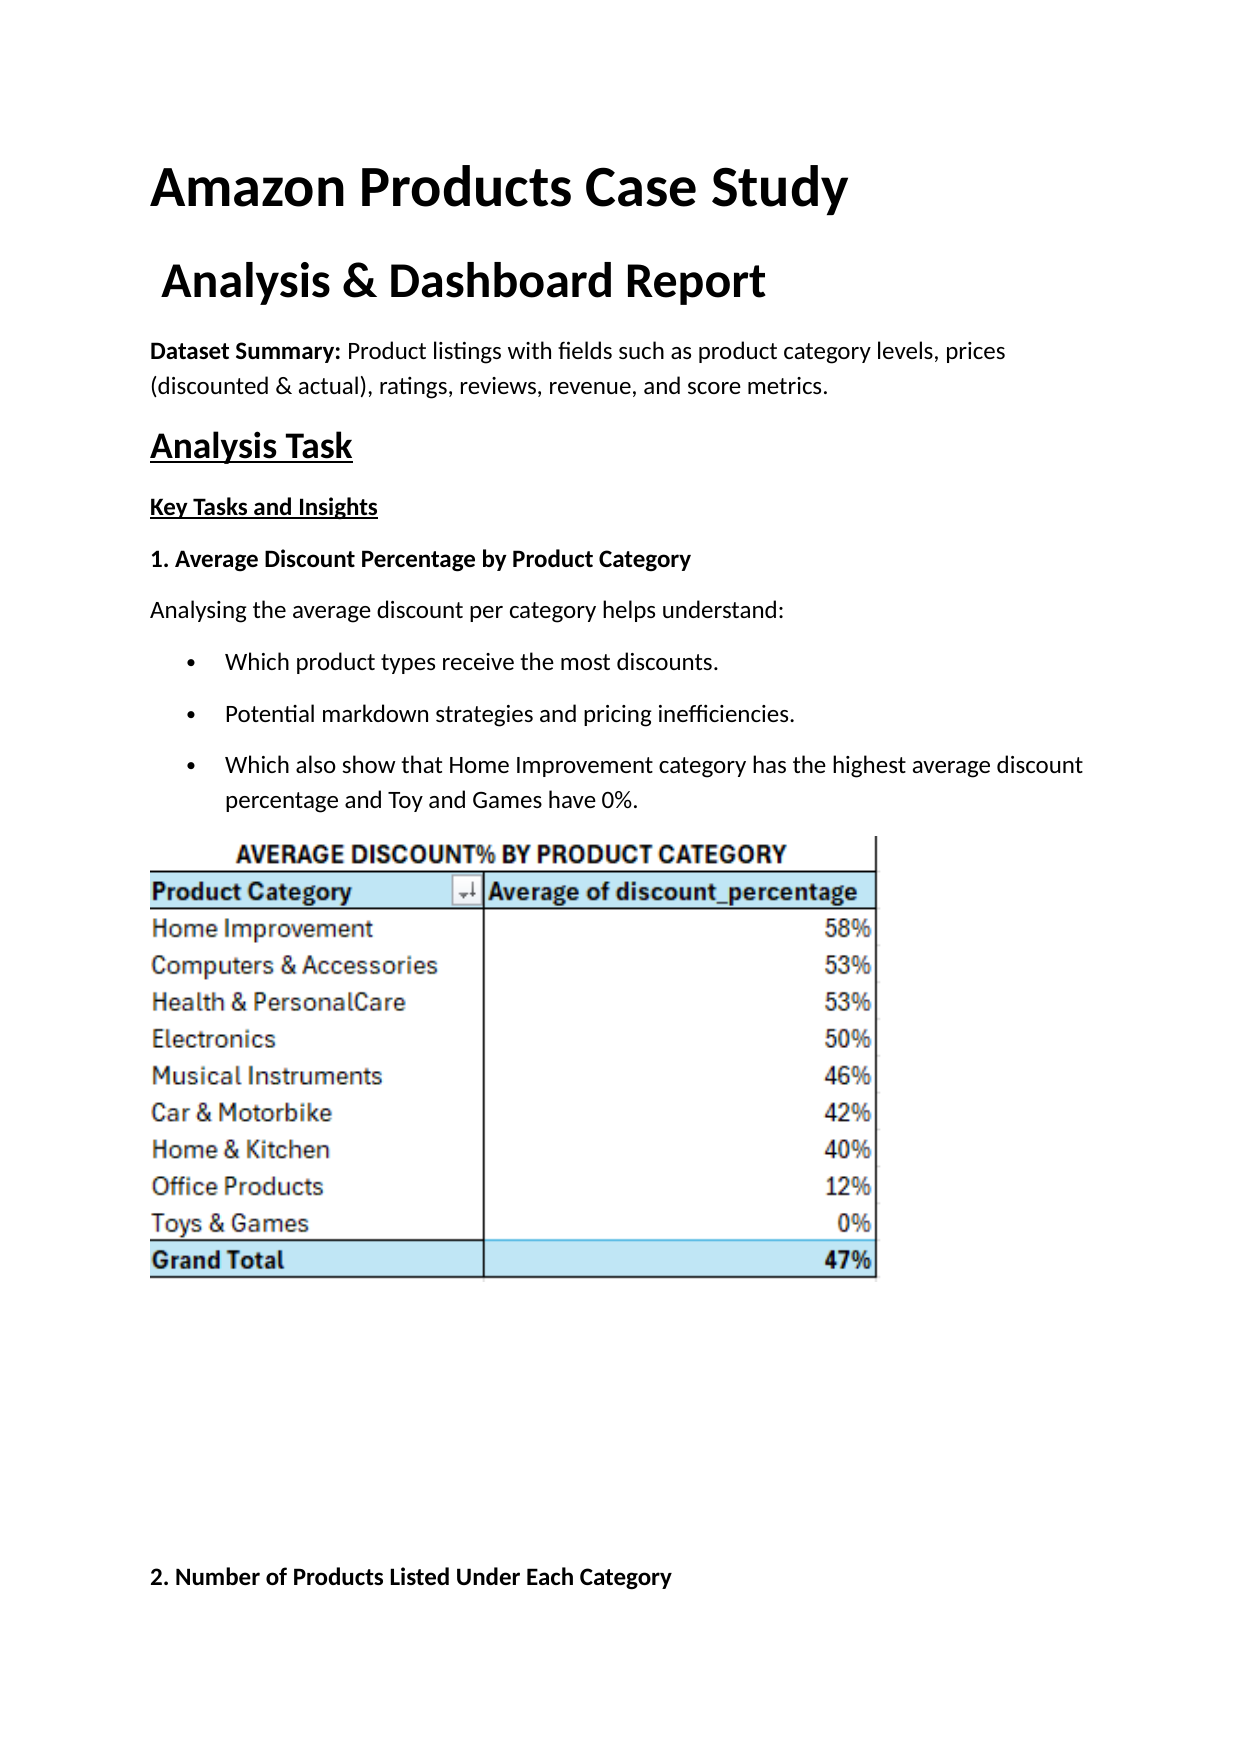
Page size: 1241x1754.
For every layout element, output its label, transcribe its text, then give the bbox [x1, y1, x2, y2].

text Key Tasks and Insights [150, 491, 1090, 522]
text Amazon Products Case Study [150, 150, 1090, 221]
text 2. Number of Products Listed Under Each Category [150, 1561, 1090, 1592]
list Which also show that Home Improvement category has the highest average discount percentage and Toy and Games have 0%. [187, 750, 1090, 815]
text 1. Average Discount Percentage by Product Category [150, 543, 1090, 573]
text Dataset Summary: Product listings with fields such as product category levels, prices (discounted & actual), ratings, reviews, revenue, and score metrics. [150, 335, 1090, 401]
text Analysis Task [150, 422, 1090, 468]
text Analysing the average discount per category helps understand: [150, 595, 1090, 625]
text Analysis & Dashboard Report [150, 248, 1090, 309]
list Potential markdown strategies and pricing inefficiencies. [187, 698, 1090, 728]
picture [150, 836, 881, 1282]
list Which product types receive the most discounts. [187, 646, 1090, 677]
